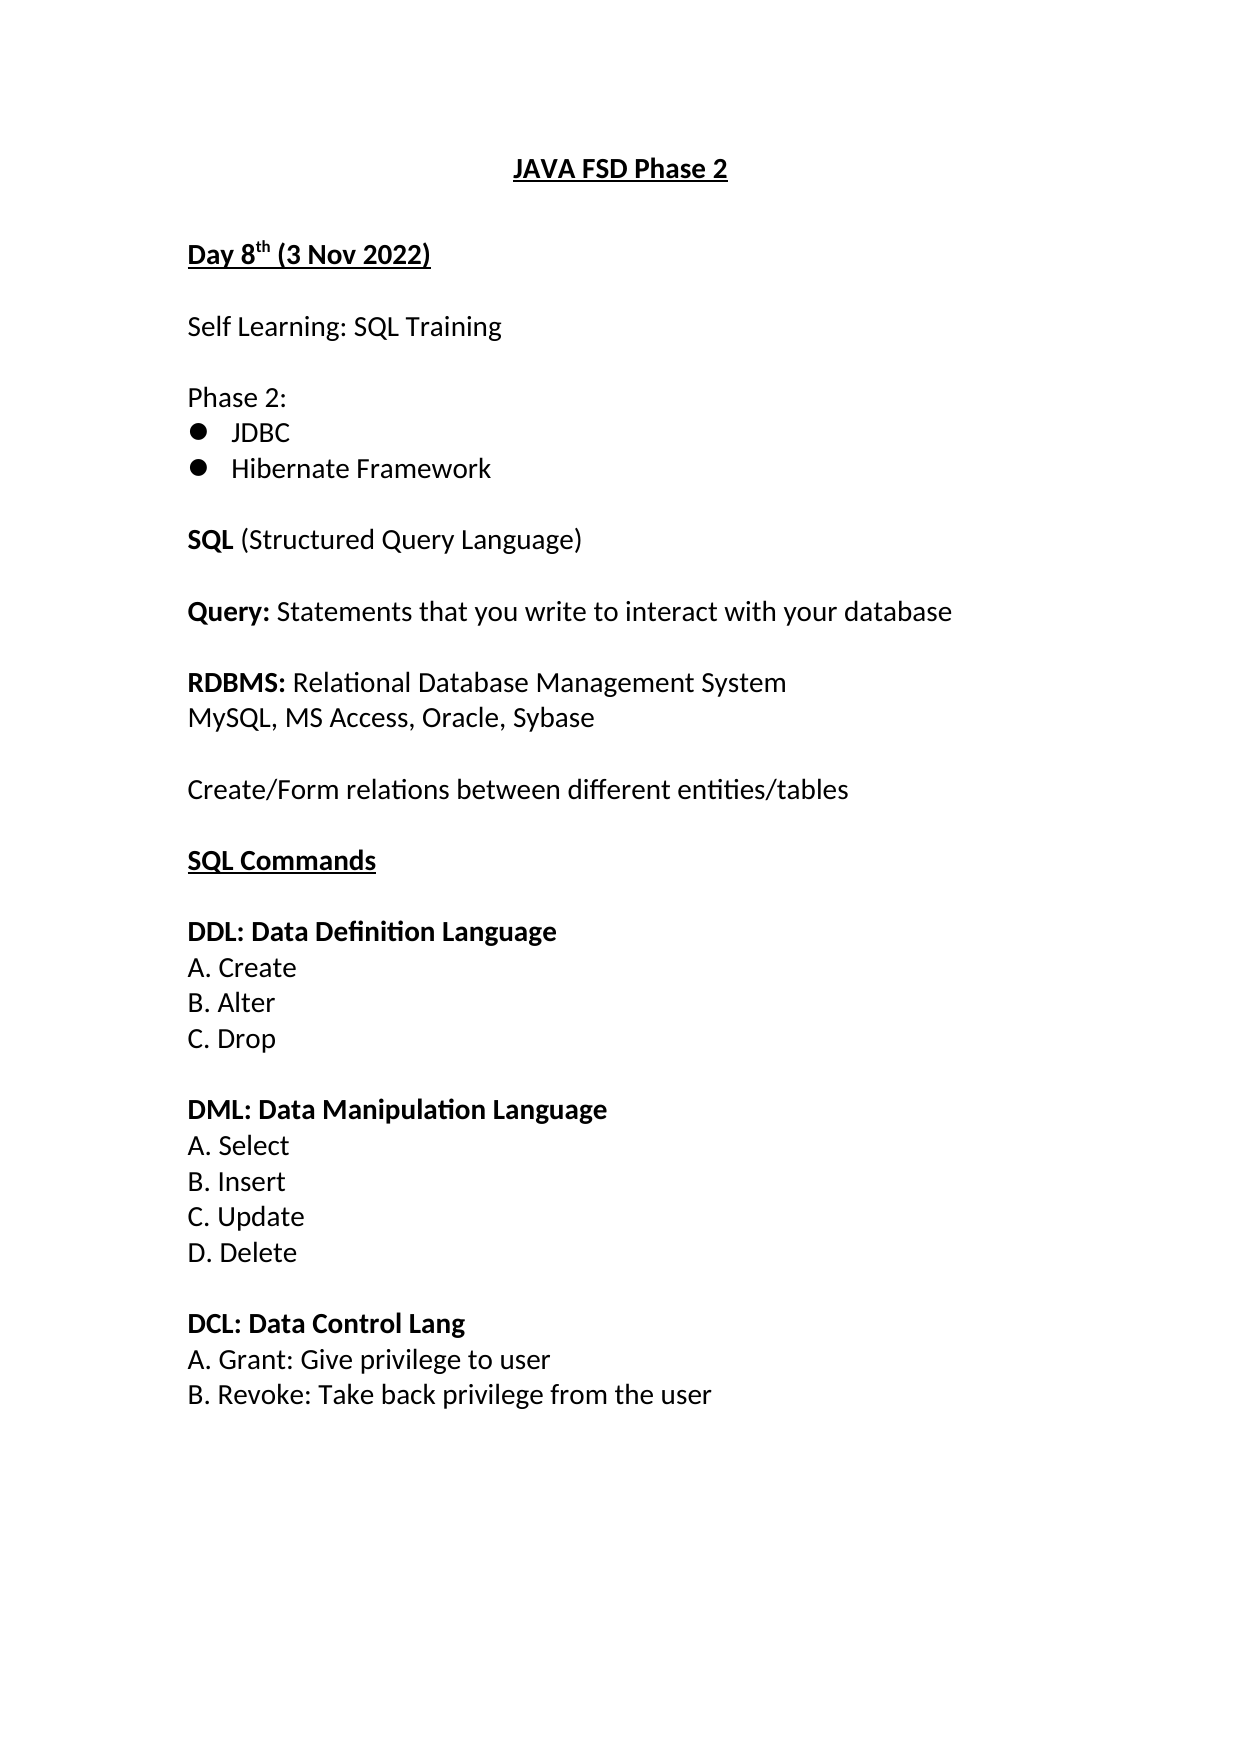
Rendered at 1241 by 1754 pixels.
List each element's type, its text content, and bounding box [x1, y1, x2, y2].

list DML: Data Manipulation Language [187, 1091, 1053, 1127]
list SQL Commands [187, 842, 1053, 878]
list MySQL, MS Access, Oracle, Sybase [187, 699, 1053, 735]
list Select [187, 1127, 1053, 1163]
list Update [187, 1198, 1053, 1234]
list DDL: Data Definition Language [187, 913, 1053, 949]
list RDBMS: Relational Database Management System [187, 664, 1053, 699]
text Self Learning: SQL Training [187, 308, 1053, 343]
list Insert [187, 1163, 1053, 1198]
list Query: Statements that you write to interact with your database [187, 593, 1053, 628]
list Revoke: Take back privilege from the user [187, 1376, 1053, 1412]
list Alter [187, 984, 1053, 1020]
text Day 8th (3 Nov 2022) [187, 236, 1053, 272]
list Drop [187, 1020, 1053, 1056]
list Delete [187, 1234, 1053, 1269]
text JAVA FSD Phase 2 [187, 150, 1053, 186]
list Create [187, 949, 1053, 984]
list DCL: Data Control Lang [187, 1305, 1053, 1341]
list SQL (Structured Query Language) [187, 521, 1053, 557]
list Create/Form relations between different entities/tables [187, 771, 1053, 806]
list Grant: Give privilege to user [187, 1341, 1053, 1376]
list Hibernate Framework [187, 450, 1053, 486]
list JDBC [187, 414, 1053, 450]
text Phase 2: [187, 379, 1053, 414]
